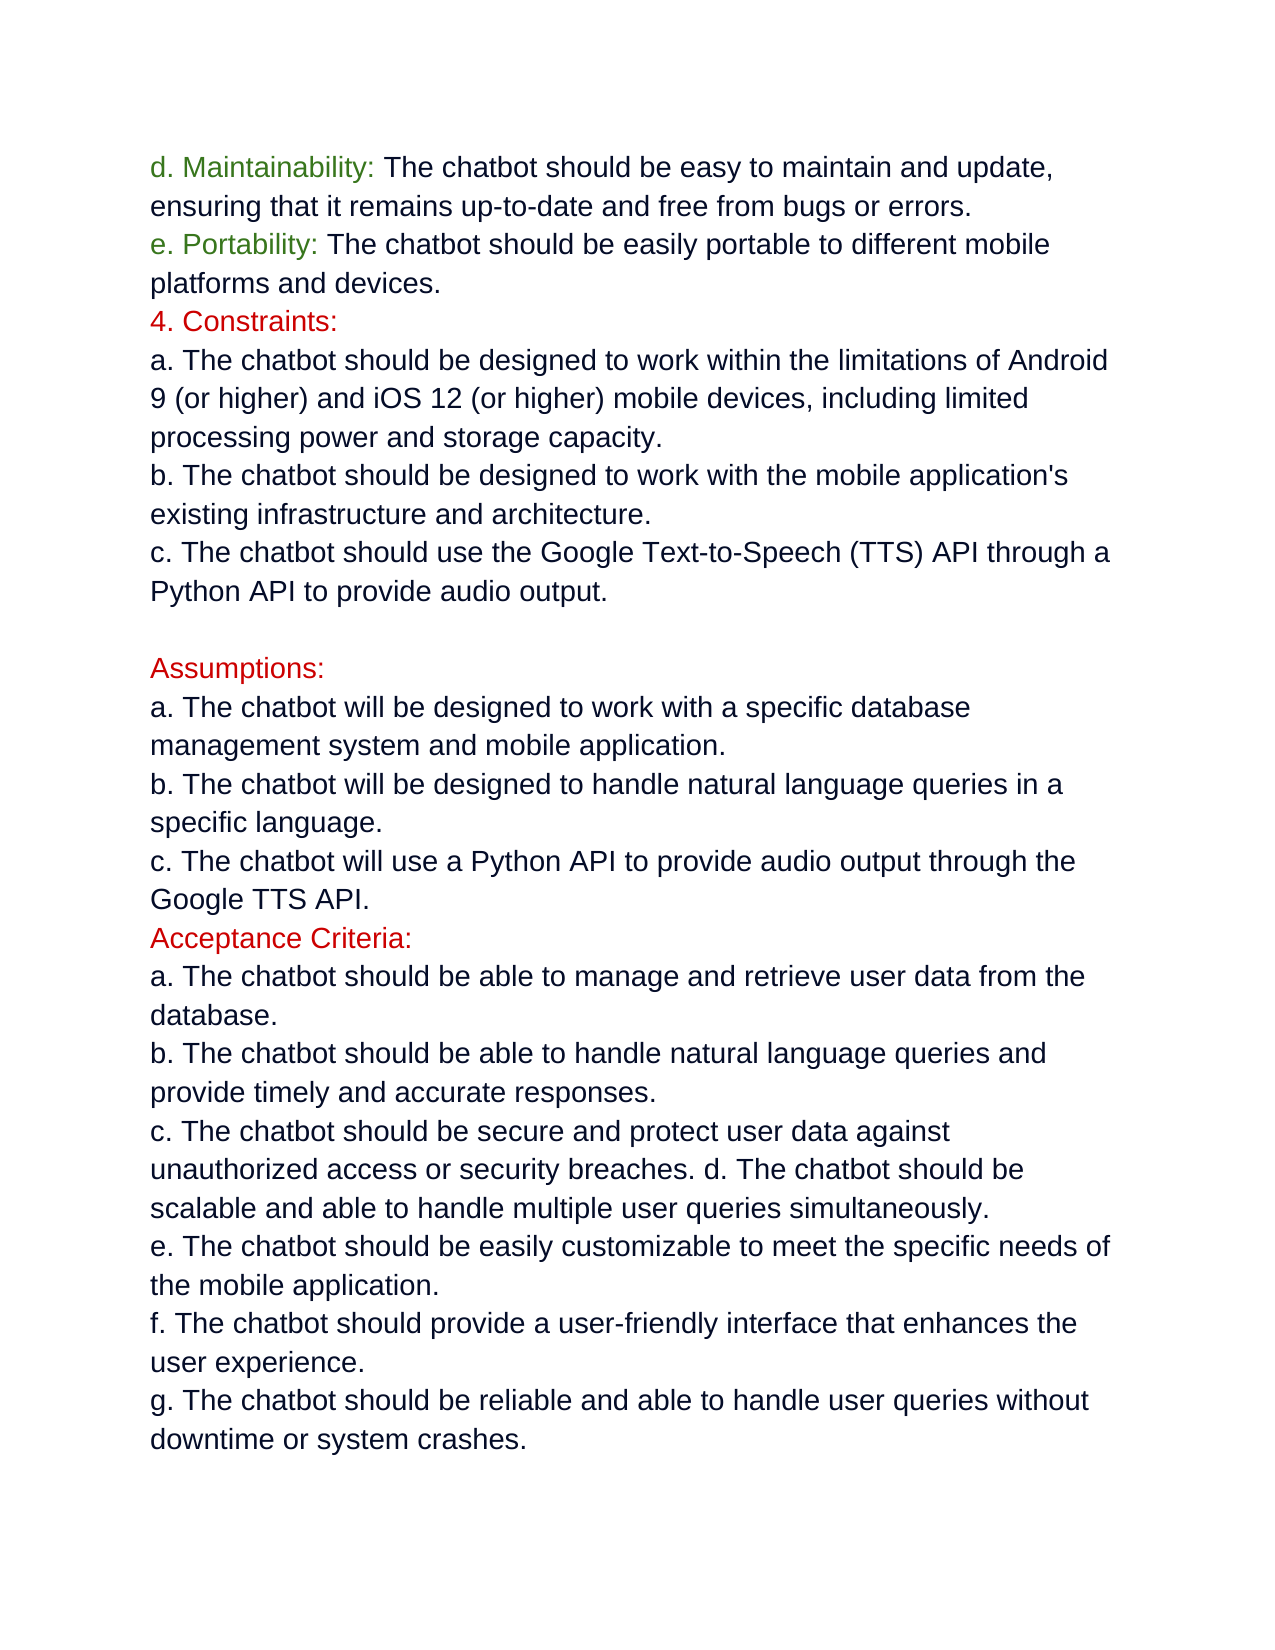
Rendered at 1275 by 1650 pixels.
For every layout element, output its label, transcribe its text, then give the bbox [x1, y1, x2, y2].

text e. Portability: The chatbot should be easily portable to different mobile platforms and devices. [150, 227, 1125, 299]
text a. The chatbot should be able to manage and retrieve user data from the database. [150, 959, 1125, 1031]
text e. The chatbot should be easily customizable to meet the specific needs of the mobile application. [150, 1229, 1125, 1301]
text a. The chatbot will be designed to work with a specific database management system and mobile application. [150, 689, 1125, 762]
text g. The chatbot should be reliable and able to handle user queries without downtime or system crashes. [150, 1383, 1125, 1455]
text Assumptions: [150, 651, 1125, 684]
text c. The chatbot should use the Google Text-to-Speech (TTS) API through a Python API to provide audio output. [150, 535, 1125, 607]
text d. Maintainability: The chatbot should be easy to maintain and update, ensuring that it remains up-to-date and free from bugs or errors. [150, 150, 1125, 222]
text a. The chatbot should be designed to work within the limitations of Android 9 (or higher) and iOS 12 (or higher) mobile devices, including limited processing power and storage capacity. [150, 343, 1125, 453]
text 4. Constraints: [150, 304, 1125, 338]
text f. The chatbot should provide a user-friendly interface that enhances the user experience. [150, 1306, 1125, 1378]
text c. The chatbot will use a Python API to provide audio output through the Google TTS API. [150, 844, 1125, 916]
text b. The chatbot should be able to handle natural language queries and provide timely and accurate responses. [150, 1036, 1125, 1108]
text Acceptance Criteria: [150, 921, 1125, 954]
text b. The chatbot will be designed to handle natural language queries in a specific language. [150, 767, 1125, 839]
text b. The chatbot should be designed to work with the mobile application's existing infrastructure and architecture. [150, 458, 1125, 530]
text c. The chatbot should be secure and protect user data against unauthorized access or security breaches. d. The chatbot should be scalable and able to handle multiple user queries simultaneously. [150, 1113, 1125, 1224]
